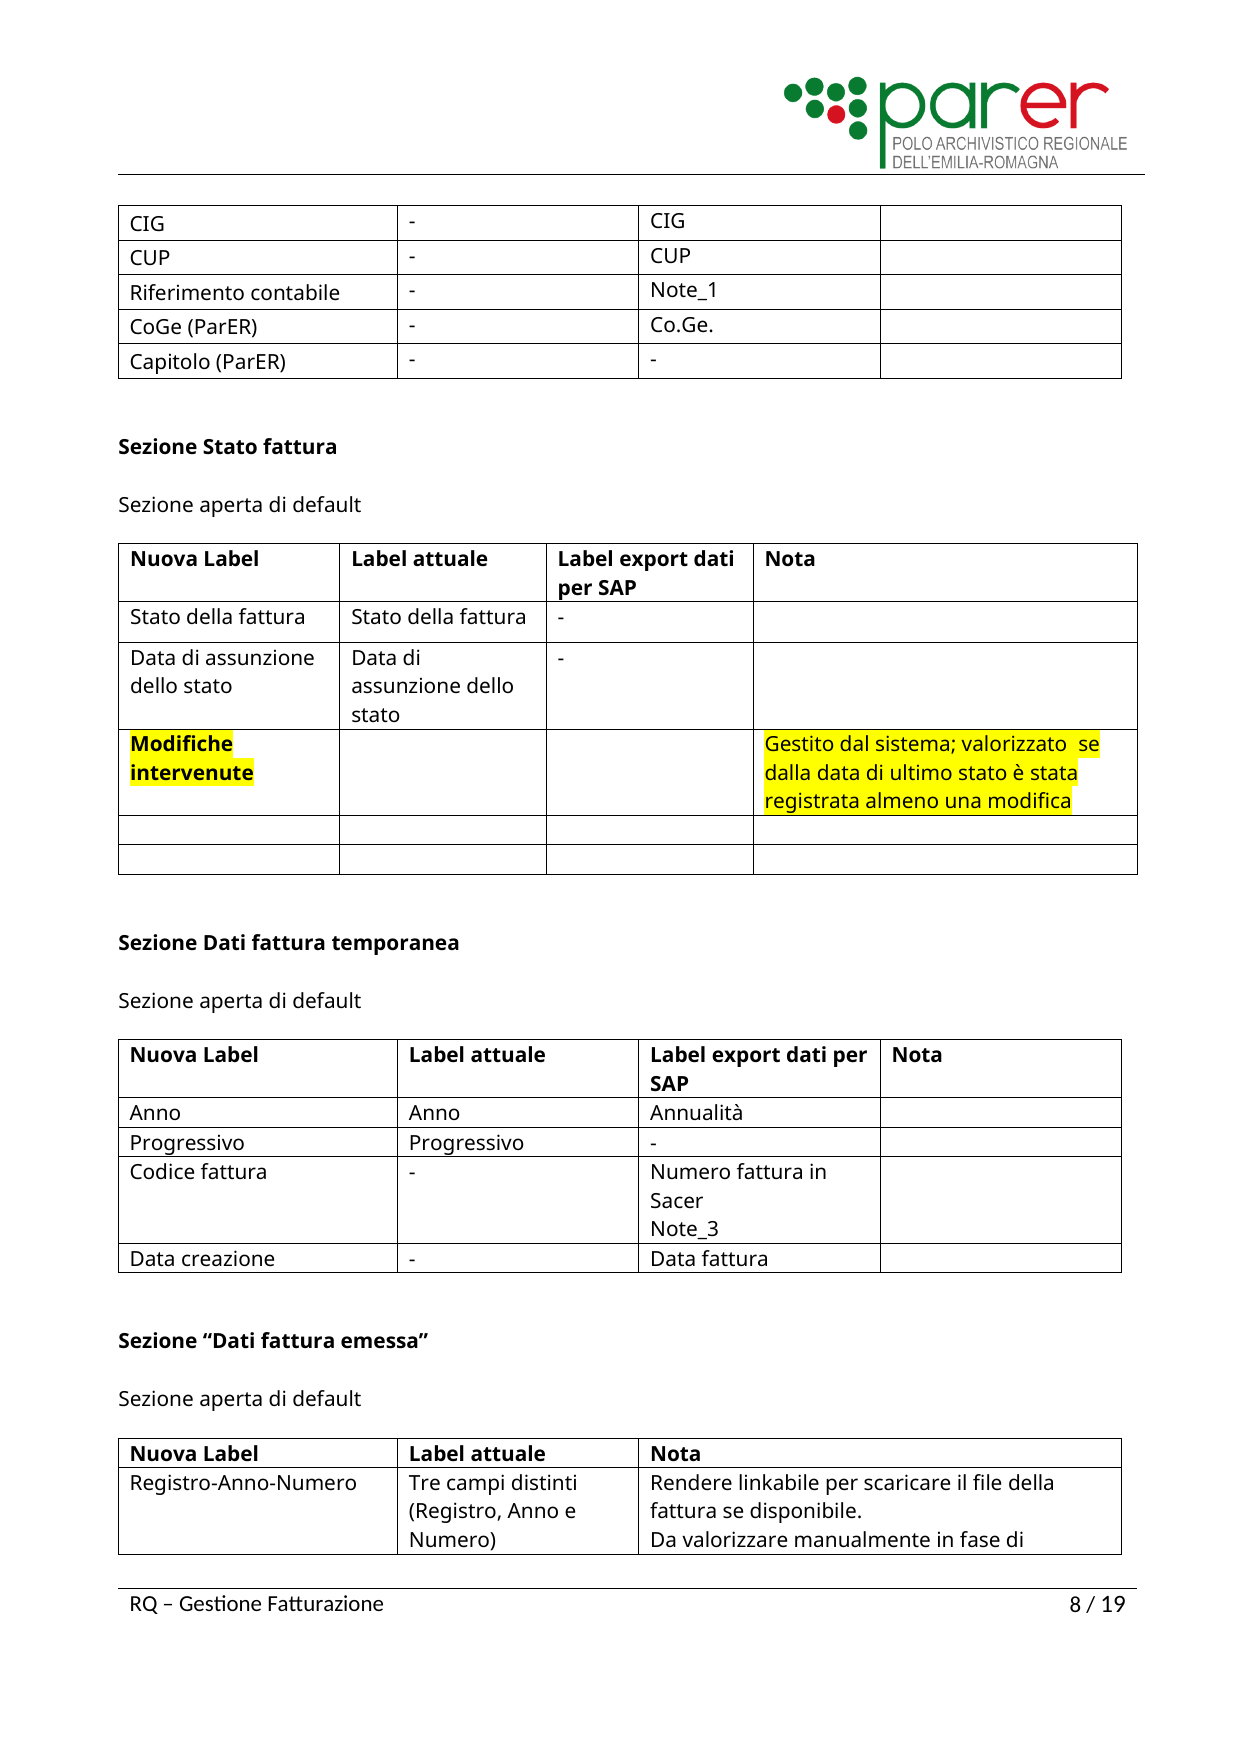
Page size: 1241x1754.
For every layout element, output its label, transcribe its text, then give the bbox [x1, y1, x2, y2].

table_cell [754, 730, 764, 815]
table_cell Riferimento contabile [119, 275, 397, 309]
table_cell [881, 241, 1121, 274]
table_header Nuova Label [119, 1040, 397, 1097]
table_cell [754, 845, 1137, 874]
text Sezione aperta di default [118, 490, 1122, 518]
table_cell Numero fattura in Sacer Note_3 [639, 1157, 880, 1243]
table_cell Anno [119, 1098, 397, 1127]
table_header Nota [754, 544, 1137, 601]
table_cell - [398, 1157, 638, 1243]
table_cell [119, 816, 339, 844]
table_cell [754, 643, 1137, 728]
table_cell Co.Ge. [639, 310, 880, 343]
table_cell - [398, 310, 638, 343]
table_cell - [639, 344, 880, 378]
table_cell [881, 1128, 1121, 1156]
table_cell [547, 730, 753, 815]
subtitle Sezione Dati fattura temporanea [118, 928, 1122, 957]
table_cell - [398, 344, 638, 378]
table_cell Stato della fattura [119, 602, 339, 642]
table_cell [754, 816, 1137, 844]
table_cell [340, 816, 546, 844]
subtitle Sezione “Dati fattura emessa” [118, 1327, 1122, 1355]
table_cell Capitolo (ParER) [119, 344, 397, 378]
table_header Nuova Label [119, 1439, 397, 1467]
table_cell [547, 816, 753, 844]
table_cell [340, 845, 546, 874]
table_cell [547, 845, 753, 874]
table_cell [881, 344, 1121, 378]
table_cell - [398, 1244, 638, 1272]
table_cell Note_1 [639, 275, 880, 309]
picture [782, 73, 1134, 174]
table_cell Data di assunzione dello stato [340, 643, 546, 728]
table_cell CUP [639, 241, 880, 274]
subtitle Sezione Stato fattura [118, 432, 1122, 461]
table_header Nota [881, 1040, 1121, 1097]
table_header Label attuale [340, 544, 546, 601]
table_cell Codice fattura [119, 1157, 397, 1243]
table_header Label attuale [398, 1439, 638, 1467]
table_cell [881, 1098, 1121, 1127]
table_cell [119, 845, 339, 874]
table_cell [881, 206, 1121, 240]
table_header Nuova Label [119, 544, 339, 601]
table_cell - [639, 1128, 880, 1156]
table_header Label export dati per SAP [547, 544, 753, 601]
table_cell Data creazione [119, 1244, 397, 1272]
table_cell - [398, 241, 638, 274]
table_cell [754, 602, 1137, 642]
text Sezione aperta di default [118, 986, 1122, 1014]
table_cell Anno [398, 1098, 638, 1127]
table_cell [881, 1244, 1121, 1272]
table_cell Progressivo [398, 1128, 638, 1156]
table_cell [340, 730, 546, 815]
table_header Label attuale [398, 1040, 638, 1097]
table_cell - [547, 602, 753, 642]
table_cell CIG [119, 206, 397, 240]
table_cell - [398, 206, 638, 240]
table_header Label export dati per SAP [639, 1040, 880, 1097]
text Sezione aperta di default [118, 1384, 1122, 1413]
table_cell Stato della fattura [340, 602, 546, 642]
table_cell CIG [639, 206, 880, 240]
table_cell Data fattura [639, 1244, 880, 1272]
table_cell - [547, 643, 753, 728]
table_cell Data di assunzione dello stato [119, 643, 339, 728]
table_cell Registro-Anno-Numero [119, 1468, 397, 1553]
table_cell CUP [119, 241, 397, 274]
table_cell Progressivo [119, 1128, 397, 1156]
table_cell [881, 275, 1121, 309]
table_cell Modifiche intervenute [119, 730, 339, 815]
table_cell - [398, 275, 638, 309]
table_cell CoGe (ParER) [119, 310, 397, 343]
table_cell Annualità [639, 1098, 880, 1127]
table_cell [881, 1157, 1121, 1243]
table_cell [881, 310, 1121, 343]
table_cell Tre campi distinti (Registro, Anno e Numero) [398, 1468, 638, 1553]
table_header Nota [639, 1439, 1121, 1467]
